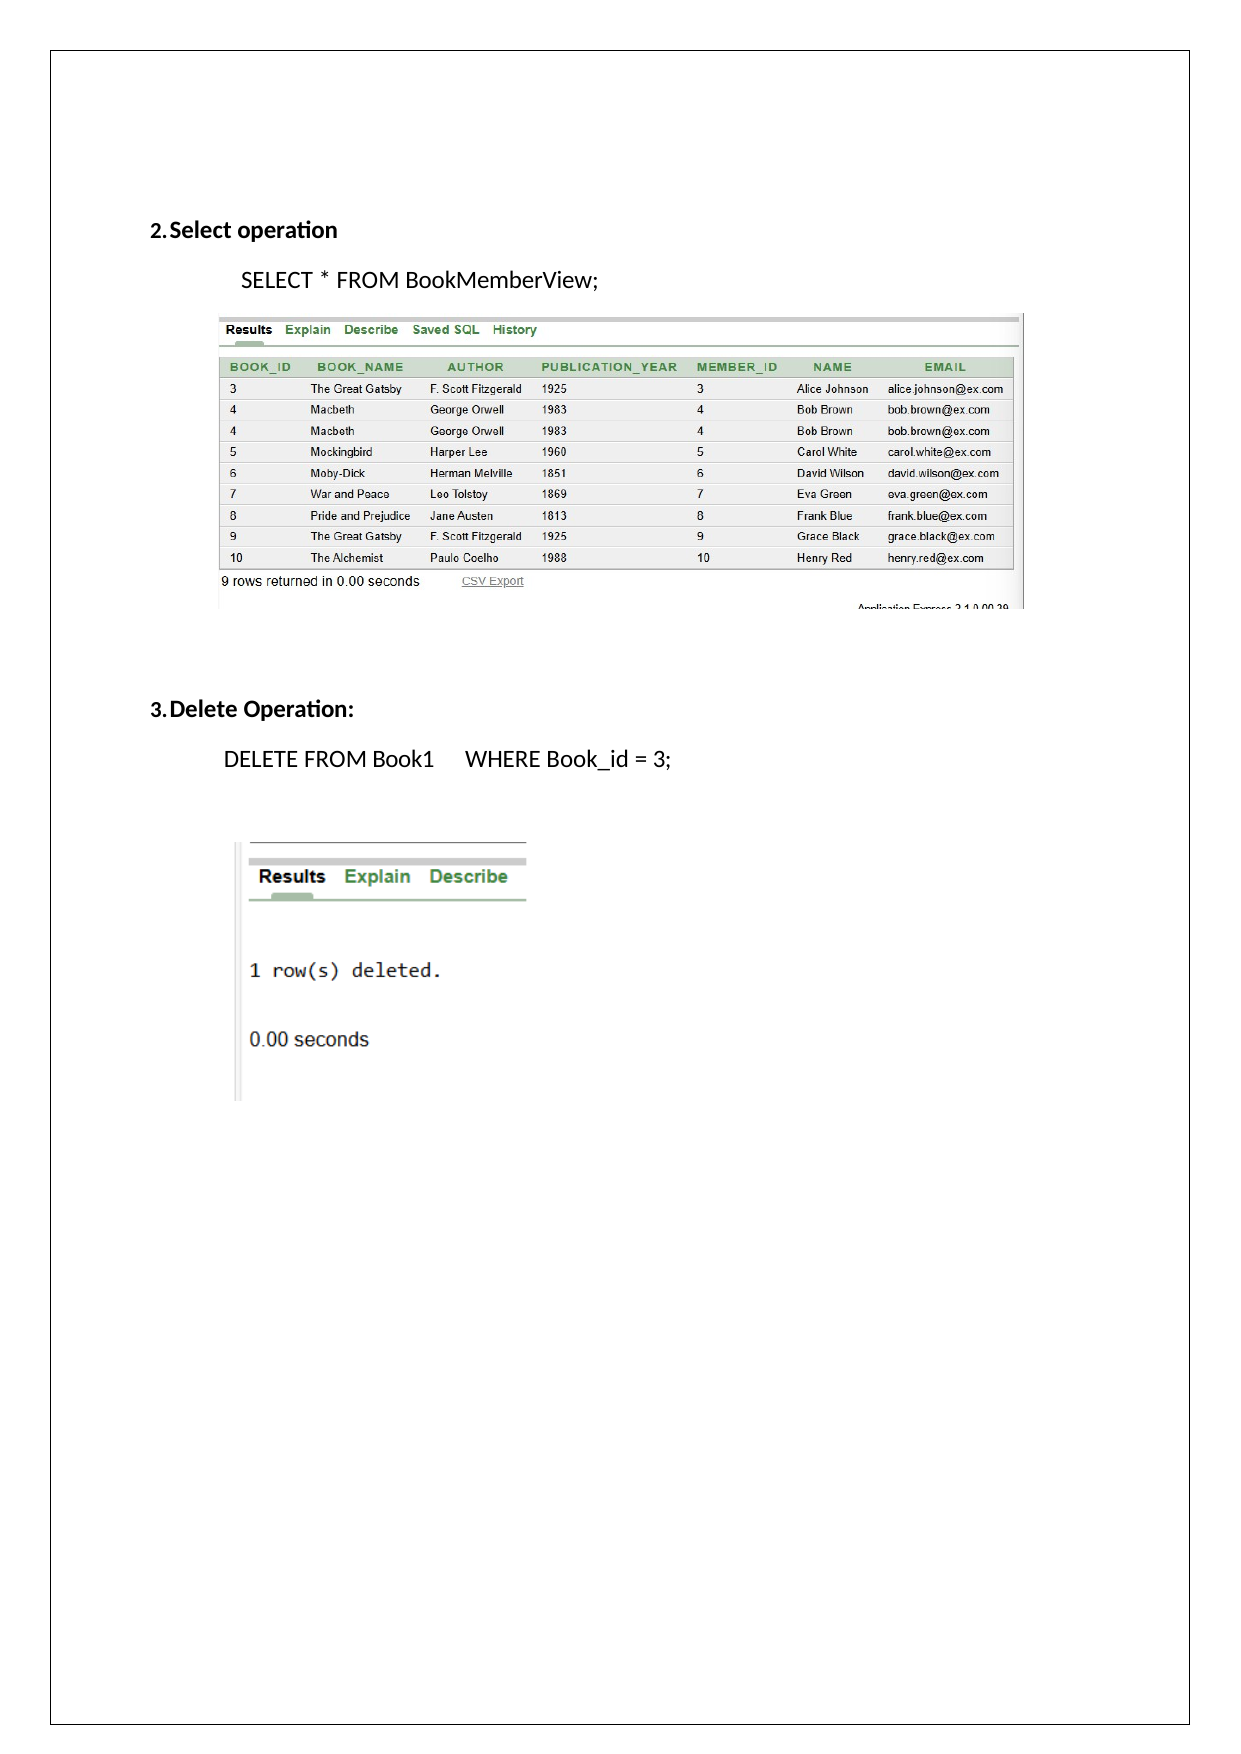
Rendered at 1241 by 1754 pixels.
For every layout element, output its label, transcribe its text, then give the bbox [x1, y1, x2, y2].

text SELECT * FROM BookMemberView; [241, 264, 1105, 294]
subtitle Select operation [150, 214, 1105, 244]
picture [234, 842, 527, 1101]
subtitle Delete Operation: [150, 694, 1105, 724]
picture [218, 313, 1024, 609]
text DELETE FROM Book1 WHERE Book_id = 3; [223, 743, 1105, 774]
